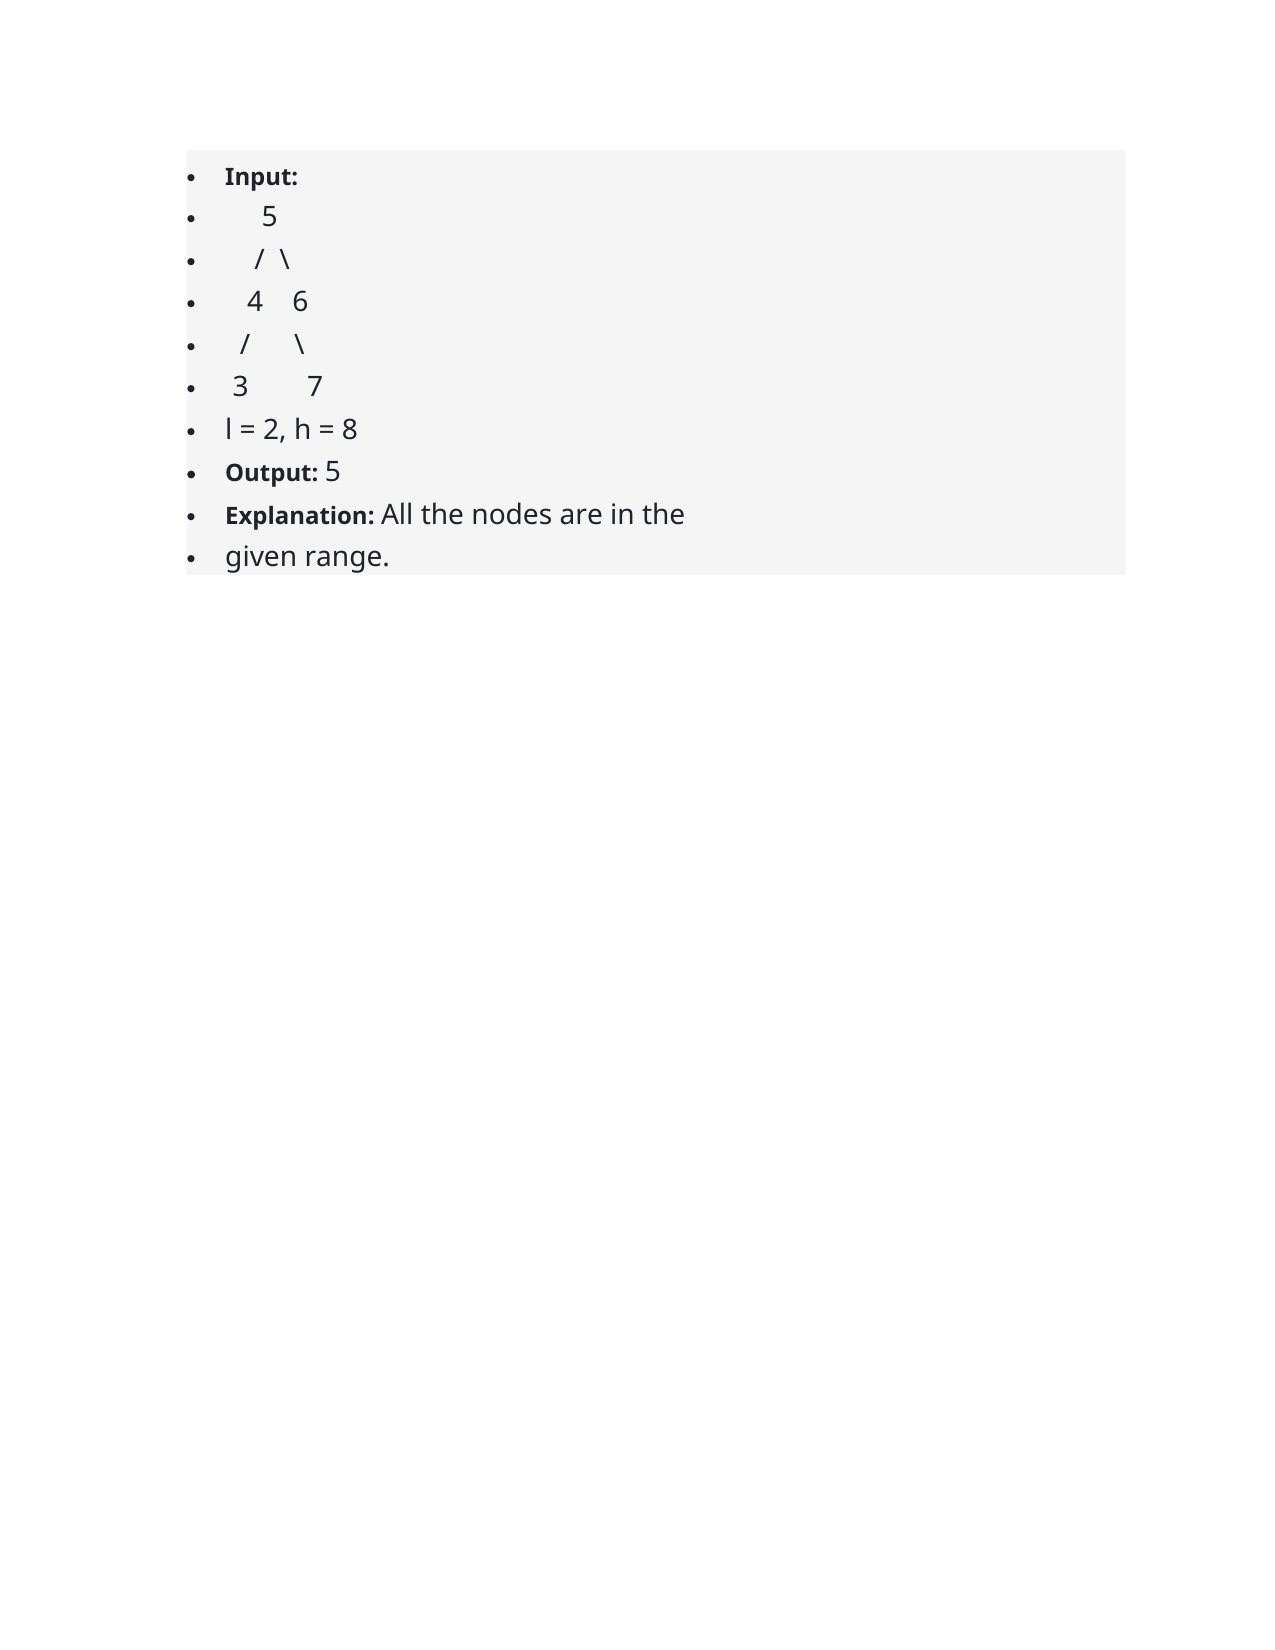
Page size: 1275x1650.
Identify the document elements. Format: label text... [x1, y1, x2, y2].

list / \ [187, 235, 1125, 277]
list l = 2, h = 8 [187, 405, 1125, 447]
list given range. [187, 532, 1125, 575]
list Explanation: All the nodes are in the [187, 490, 1125, 532]
list 3 7 [187, 362, 1125, 405]
list Output: 5 [187, 447, 1125, 490]
list / \ [187, 320, 1125, 362]
list 5 [187, 192, 1125, 235]
list 4 6 [187, 277, 1125, 320]
list Input: [187, 150, 1125, 192]
